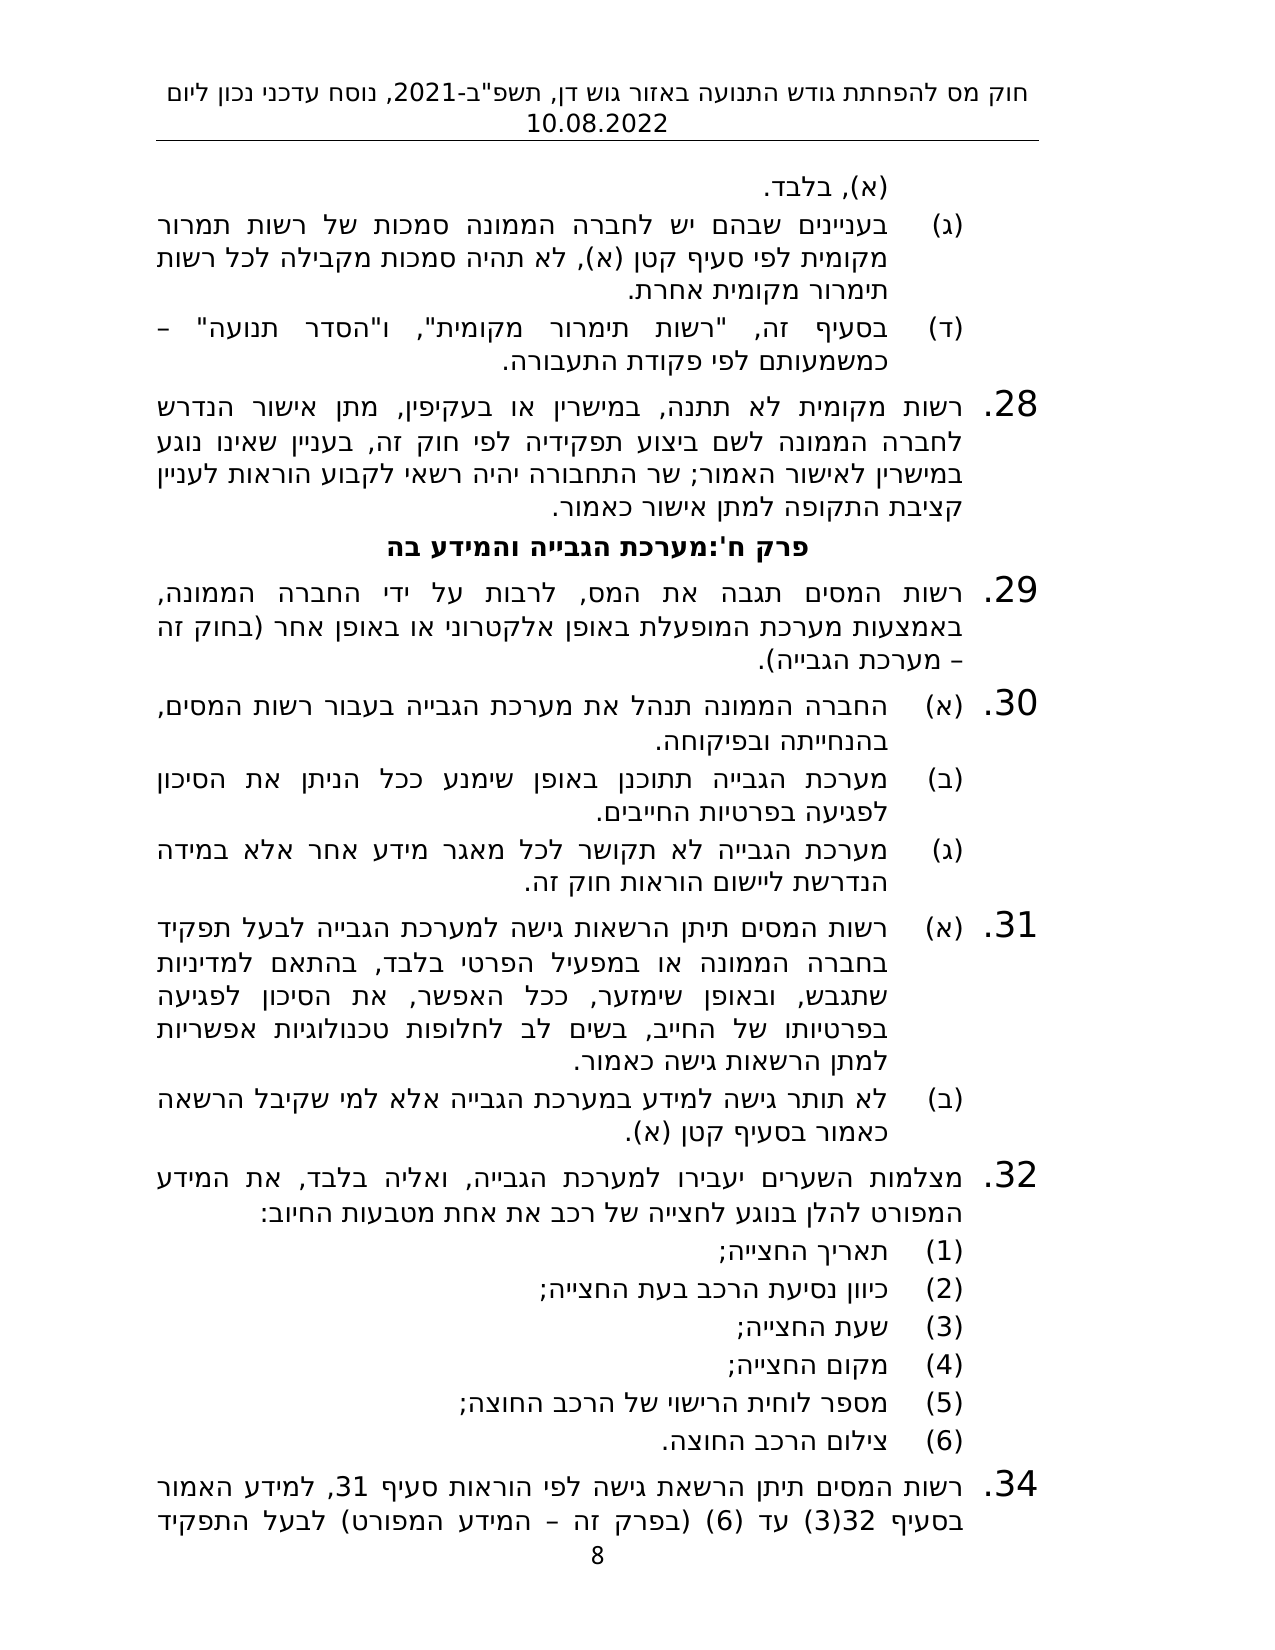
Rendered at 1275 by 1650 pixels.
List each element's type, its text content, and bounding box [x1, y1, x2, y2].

text (ב) החברה הממונה תהיה אחראית להצבתו, התקנתו, הפעלתו, סימונו, רישומו ואחזקתו של כל הסדר תנועה שנקבע בסעיף קטן (א), בלבד. [156, 177, 964, 274]
text 28. רשות מקומית לא תתנה, במישרין או בעקיפין, מתן אישור הנדרש לחברה הממונה לשם ביצוע תפקידיה לפי חוק זה, בעניין שאינו נוגע במישרין לאישור האמור; שר התחבורה יהיה רשאי לקבוע הוראות לעניין קציבת התקופה למתן אישור כאמור. [156, 455, 1039, 595]
text (2) כיוון נסיעת הרכב בעת החצייה; [156, 1345, 964, 1376]
text (1) תאריך החצייה; [156, 1307, 964, 1338]
text (ג) מערכת הגבייה לא תקושר לכל מאגר מידע אחר אלא במידה הנדרשת ליישום הוראות חוק זה. [156, 906, 964, 970]
text (3) שעת החצייה; [156, 1383, 964, 1414]
text (5) מספר לוחית הרישוי של הרכב החוצה; [156, 1459, 964, 1490]
text (ב) לא תותר גישה למידע במערכת הגבייה אלא למי שקיבל הרשאה כאמור בסעיף קטן (א). [156, 1155, 964, 1220]
text (ד) בסעיף זה, "רשות תימרור מקומית", ו"הסדר תנועה" – כמשמעותם לפי פקודת התעבורה. [156, 384, 964, 449]
text 30. (א) החברה הממונה תנהל את מערכת הגבייה בעבור רשות המסים, בהנחייתה ובפיקוחה. [156, 754, 1039, 828]
text (4) מקום החצייה; [156, 1421, 964, 1452]
text 32. מצלמות השערים יעבירו למערכת הגבייה, ואליה בלבד, את המידע המפורט להלן בנוגע לחצייה של רכב את אחת מטבעות החיוב: [156, 1226, 1039, 1300]
text 31. (א) רשות המסים תיתן הרשאות גישה למערכת הגבייה לבעל תפקיד בחברה הממונה או במפעיל הפרטי בלבד, בהתאם למדיניות שתגבש, ובאופן שימזער, ככל האפשר, את הסיכון לפגיעה בפרטיותו של החייב, בשים לב לחלופות טכנולוגיות אפשריות למתן הרשאות גישה כאמור. [156, 976, 1039, 1149]
text 29. רשות המסים תגבה את המס, לרבות על ידי החברה הממונה, באמצעות מערכת המופעלת באופן אלקטרוני או באופן אחר (בחוק זה – מערכת הגבייה). [156, 641, 1039, 748]
text (6) צילום הרכב החוצה. [156, 1497, 964, 1528]
text פרק ח':מערכת הגבייה והמידע בה [156, 603, 1039, 635]
text (ב) מערכת הגבייה תתוכנן באופן שימנע ככל הניתן את הסיכון לפגיעה בפרטיות החייבים. [156, 835, 964, 899]
text (ג) בעניינים שבהם יש לחברה הממונה סמכות של רשות תמרור מקומית לפי סעיף קטן (א), לא תהיה סמכות מקבילה לכל רשות תימרור מקומית אחרת. [156, 281, 964, 378]
